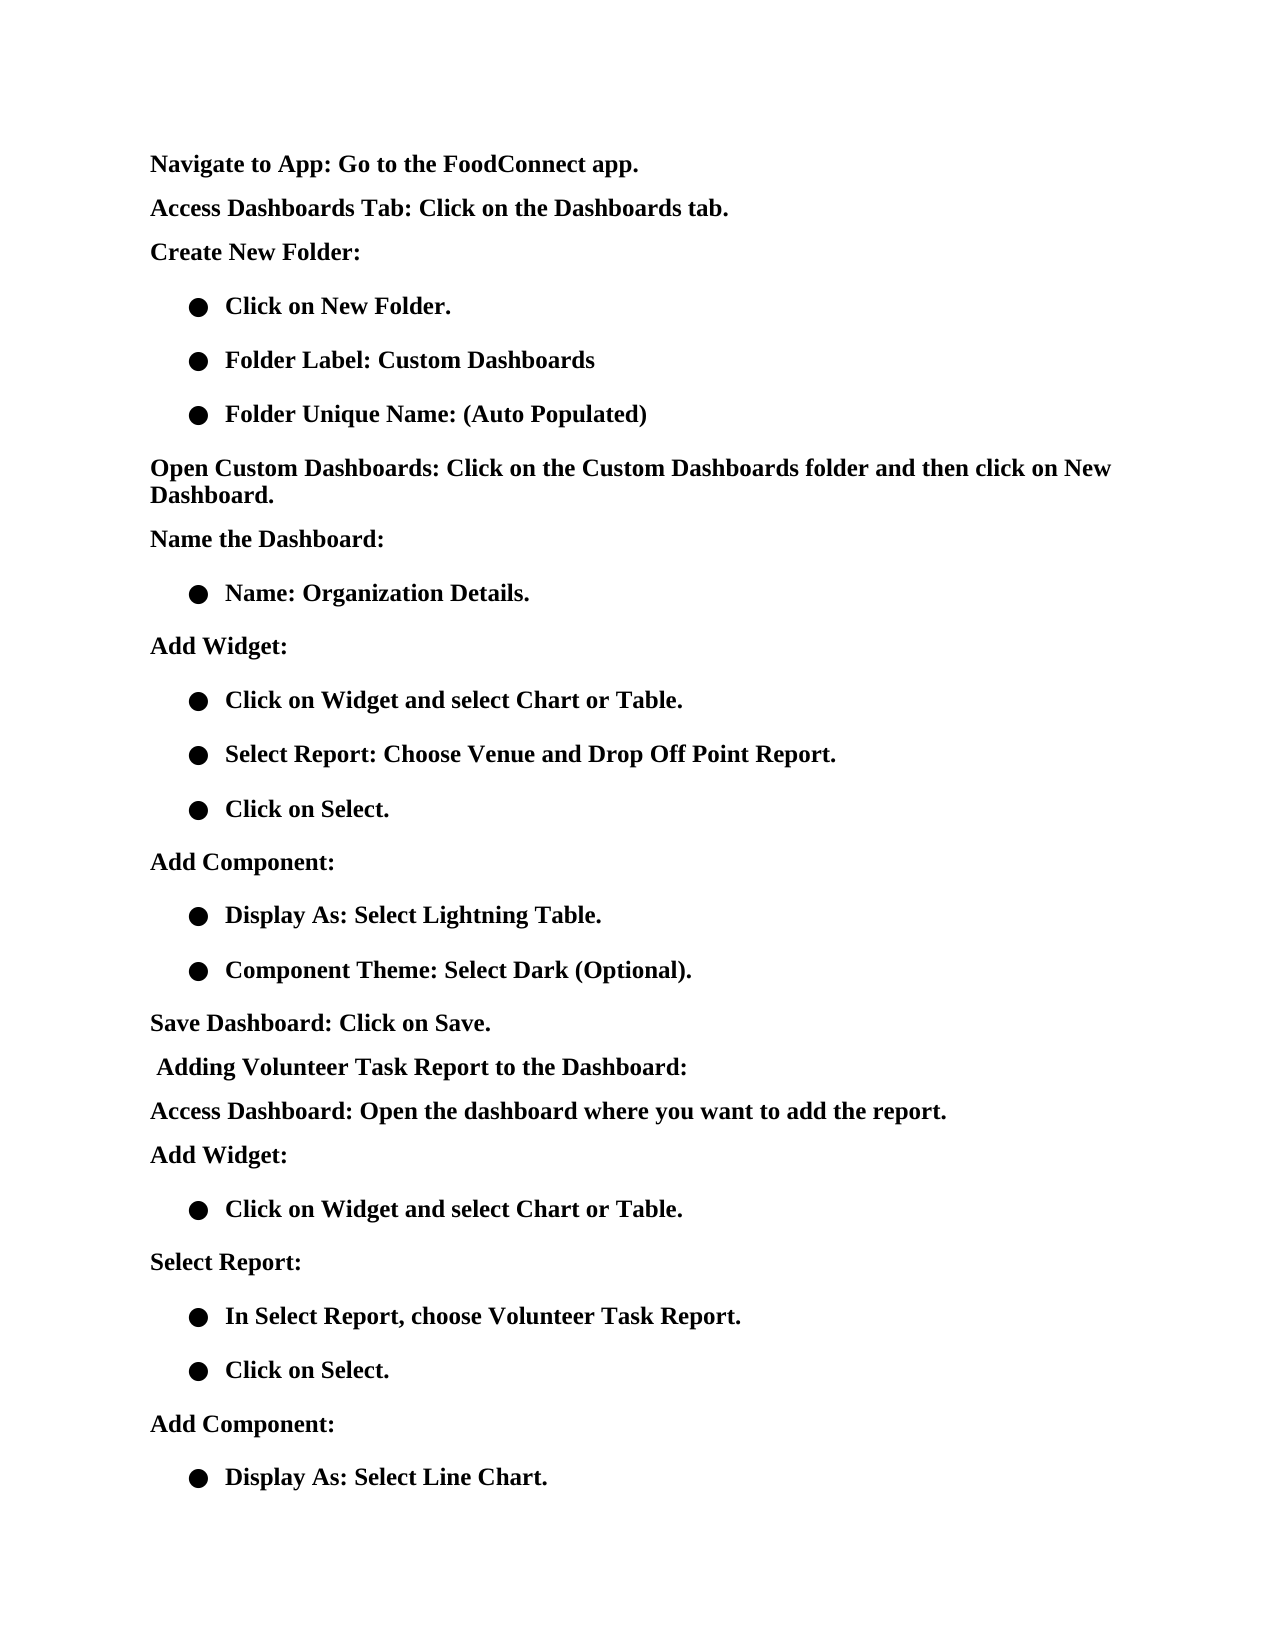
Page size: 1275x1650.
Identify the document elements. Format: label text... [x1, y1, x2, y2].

list Folder Unique Name: (Auto Populated) [187, 399, 1125, 429]
text Add Component: [150, 1410, 1125, 1437]
text Navigate to App: Go to the FoodConnect app. [150, 150, 1125, 177]
list Display As: Select Line Chart. [187, 1462, 1125, 1492]
text Save Dashboard: Click on Save. [150, 1009, 1125, 1037]
list Click on Select. [187, 794, 1125, 823]
text Add Widget: [150, 632, 1125, 660]
list Click on Select. [187, 1356, 1125, 1385]
text Access Dashboard: Open the dashboard where you want to add the report. [150, 1098, 1125, 1125]
text Select Report: [150, 1249, 1125, 1276]
text Access Dashboards Tab: Click on the Dashboards tab. [150, 194, 1125, 222]
list Display As: Select Lightning Table. [187, 901, 1125, 930]
list Click on New Folder. [187, 291, 1125, 320]
list In Select Report, choose Volunteer Task Report. [187, 1301, 1125, 1331]
list Component Theme: Select Dark (Optional). [187, 955, 1125, 984]
list Name: Organization Details. [187, 578, 1125, 607]
list Select Report: Choose Venue and Drop Off Point Report. [187, 739, 1125, 769]
text Create New Folder: [150, 238, 1125, 266]
text Name the Dashboard: [150, 526, 1125, 553]
text Add Component: [150, 848, 1125, 876]
list Click on Widget and select Chart or Table. [187, 1194, 1125, 1224]
text Add Widget: [150, 1142, 1125, 1169]
text Open Custom Dashboards: Click on the Custom Dashboards folder and then click on New Dashboard. [150, 454, 1125, 509]
list Folder Label: Custom Dashboards [187, 345, 1125, 374]
text Adding Volunteer Task Report to the Dashboard: [150, 1053, 1125, 1081]
list Click on Widget and select Chart or Table. [187, 685, 1125, 714]
